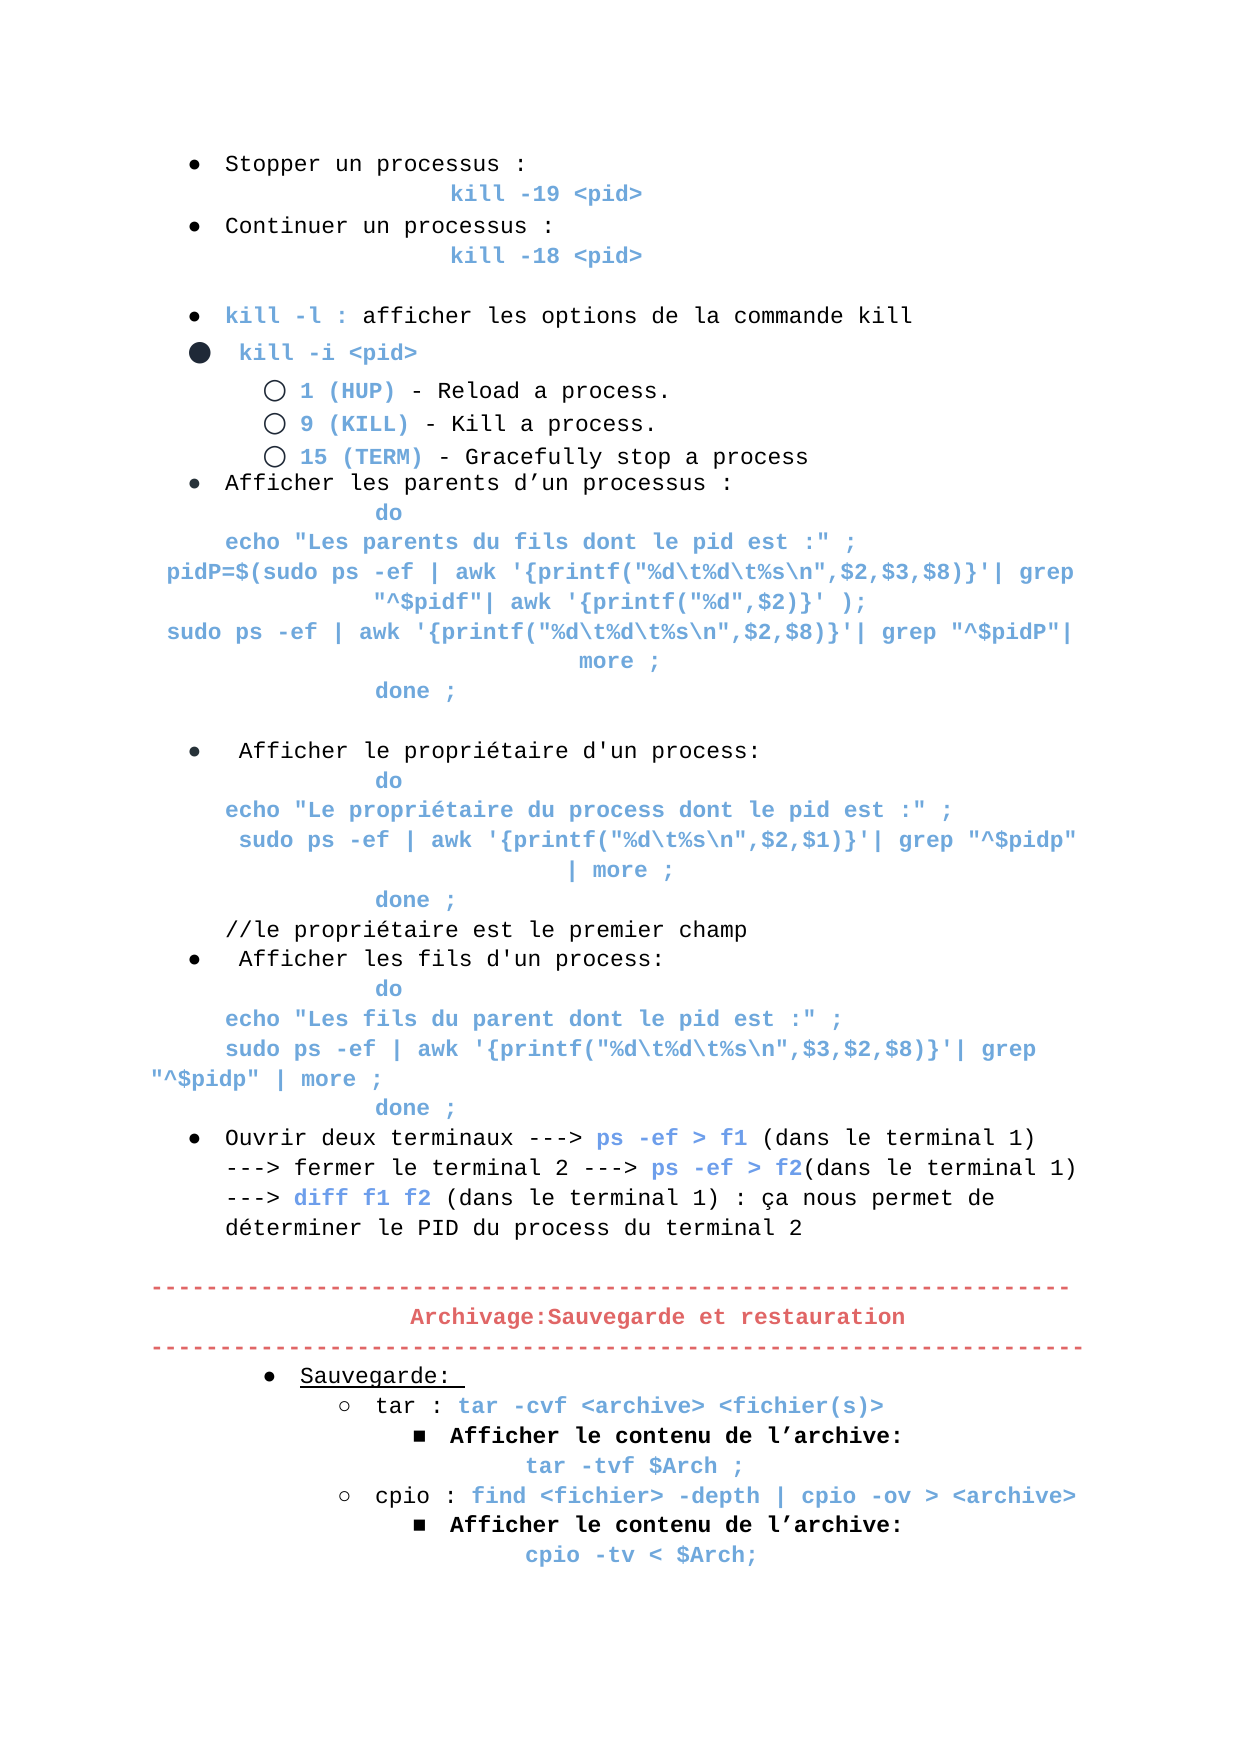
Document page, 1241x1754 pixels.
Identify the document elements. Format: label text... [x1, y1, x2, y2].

list Afficher le contenu de l’archive: [412, 1514, 1090, 1540]
text done ; [300, 680, 1090, 706]
text done ; [150, 1097, 1090, 1123]
text kill -18 <pid> [375, 245, 1090, 271]
list Continuer un processus : [187, 212, 1090, 241]
text cpio -tv < $Arch; [450, 1544, 1090, 1569]
text sudo ps -ef | awk '{printf("%d\t%d\t%s\n",$3,$2,$8)}'| grep "^$pidp" | more ; [150, 1037, 1090, 1093]
text do [300, 978, 1090, 1003]
text ------------------------------------------------------------------- [150, 1276, 1090, 1301]
list tar : tar -cvf <archive> <fichier(s)> [337, 1395, 1090, 1421]
text Archivage:Sauvegarde et restauration [225, 1305, 1090, 1331]
text echo "Les parents du fils dont le pid est :" ; [150, 531, 1090, 557]
list 9 (KILL) - Kill a process. [262, 405, 1090, 438]
text do [300, 501, 1090, 527]
list Afficher le propriétaire d'un process: [187, 739, 1090, 765]
text echo "Les fils du parent dont le pid est :" ; [150, 1007, 1090, 1033]
list Afficher les parents d’un processus : [187, 471, 1090, 497]
text ---> fermer le terminal 2 ---> ps -ef > f2(dans le terminal 1) [225, 1156, 1090, 1182]
list Afficher le contenu de l’archive: [412, 1424, 1090, 1450]
list 15 (TERM) - Gracefully stop a process [262, 438, 1090, 471]
text sudo ps -ef | awk '{printf("%d\t%s\n",$2,$1)}'| grep "^$pidp" | more ; [150, 829, 1090, 884]
text pidP=$(sudo ps -ef | awk '{printf("%d\t%d\t%s\n",$2,$3,$8)}'| grep "^$pidf"| awk '{printf("%d",$2)}' ); [150, 561, 1090, 616]
list cpio : find <fichier> -depth | cpio -ov > <archive> [337, 1484, 1090, 1510]
text echo "Le propriétaire du process dont le pid est :" ; [150, 799, 1090, 825]
list kill -l : afficher les options de la commande kill [187, 304, 1090, 330]
list kill -i <pid> [187, 334, 1090, 367]
text do [300, 769, 1090, 795]
text kill -19 <pid> [375, 182, 1090, 208]
text ---> diff f1 f2 (dans le terminal 1) : ça nous permet de déterminer le PID du process du terminal 2 [225, 1186, 1090, 1242]
list Ouvrir deux terminaux ---> ps -ef > f1 (dans le terminal 1) [187, 1127, 1090, 1152]
list Sauvegarde: [262, 1365, 1090, 1391]
list Afficher les fils d'un process: [187, 948, 1090, 974]
text -------------------------------------------------------------------- [150, 1335, 1090, 1361]
text sudo ps -ef | awk '{printf("%d\t%d\t%s\n",$2,$8)}'| grep "^$pidP"| more ; [150, 620, 1090, 676]
list 1 (HUP) - Reload a process. [262, 372, 1090, 405]
text done ; [300, 888, 1090, 914]
text //le propriétaire est le premier champ [225, 918, 1090, 944]
list Stopper un processus : [187, 150, 1090, 178]
text tar -tvf $Arch ; [450, 1454, 1090, 1480]
